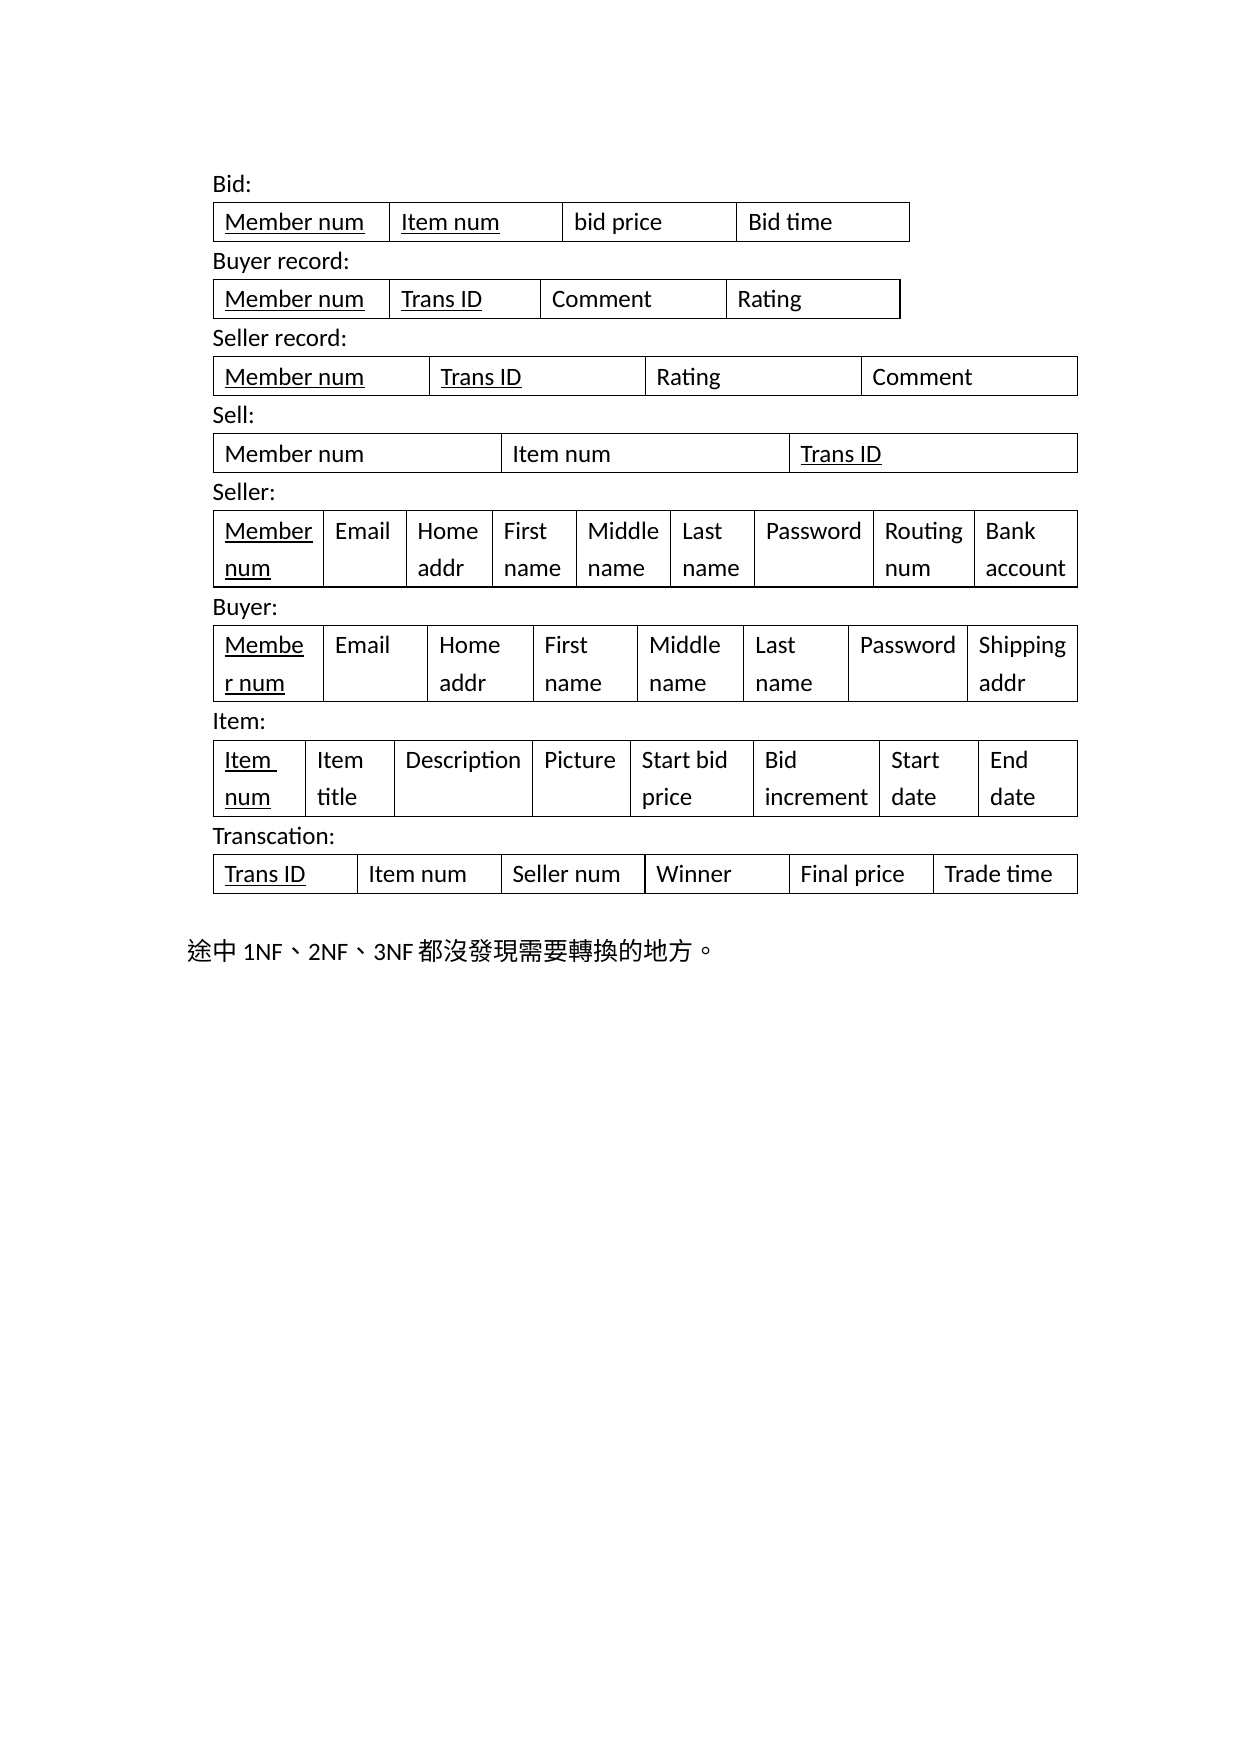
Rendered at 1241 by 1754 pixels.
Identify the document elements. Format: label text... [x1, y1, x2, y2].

table_header Item num [502, 434, 789, 472]
text Buyer record: [212, 242, 1053, 279]
text Sell: [212, 396, 1053, 433]
table_header Email [324, 511, 406, 586]
table_header Seller num [502, 855, 644, 893]
table_header Trans ID [430, 357, 645, 395]
table_header Last name [671, 511, 754, 586]
table_header Bank account [975, 511, 1077, 586]
table_header Email [324, 626, 427, 701]
text 途中1NF、2NF、3NF都沒發現需要轉換的地方。 [187, 931, 1053, 969]
table_header Comment [541, 280, 726, 318]
table_header Item num [390, 203, 562, 241]
table_header Trans ID [790, 434, 1077, 472]
table_header Trade time [934, 855, 1077, 893]
table_header Password [755, 511, 873, 586]
text Buyer: [212, 587, 1053, 625]
table_header Member num [214, 434, 501, 472]
table_header Member num [214, 203, 389, 241]
table_header Middle name [638, 626, 743, 701]
table_header Item num [214, 741, 305, 816]
table_header Middle name [577, 511, 670, 586]
table_header Picture [533, 741, 630, 816]
table_header Home addr [407, 511, 492, 586]
table_header Item title [306, 741, 394, 816]
table_header Start date [880, 741, 978, 816]
table_header Item num [358, 855, 501, 893]
table_header Last name [744, 626, 848, 701]
text Transcation: [212, 817, 1053, 854]
table_header Rating [727, 280, 899, 318]
table_header Password [849, 626, 967, 701]
table_header Bid increment [754, 741, 879, 816]
table_header Trans ID [214, 855, 357, 893]
text Bid: [212, 164, 1053, 202]
table_header Start bid price [631, 741, 753, 816]
table_header Member num [214, 280, 389, 318]
table_header End date [979, 741, 1077, 816]
table_header bid price [563, 203, 736, 241]
text Seller record: [212, 319, 1053, 356]
table_header Final price [790, 855, 933, 893]
table_header Member num [214, 626, 323, 701]
text Item: [212, 702, 1053, 739]
table_header Comment [862, 357, 1077, 395]
table_header Bid time [737, 203, 909, 241]
text Seller: [212, 473, 1053, 510]
table_header Description [395, 741, 532, 816]
table_header Rating [646, 357, 861, 395]
table_header Member num [214, 511, 323, 586]
table_header Trans ID [390, 280, 540, 318]
table_header Routing num [874, 511, 974, 586]
table_header First name [534, 626, 637, 701]
table_header Shipping addr [968, 626, 1077, 701]
table_header Winner [646, 855, 789, 893]
table_header Home addr [428, 626, 533, 701]
table_header Member num [214, 357, 429, 395]
table_header First name [493, 511, 576, 586]
